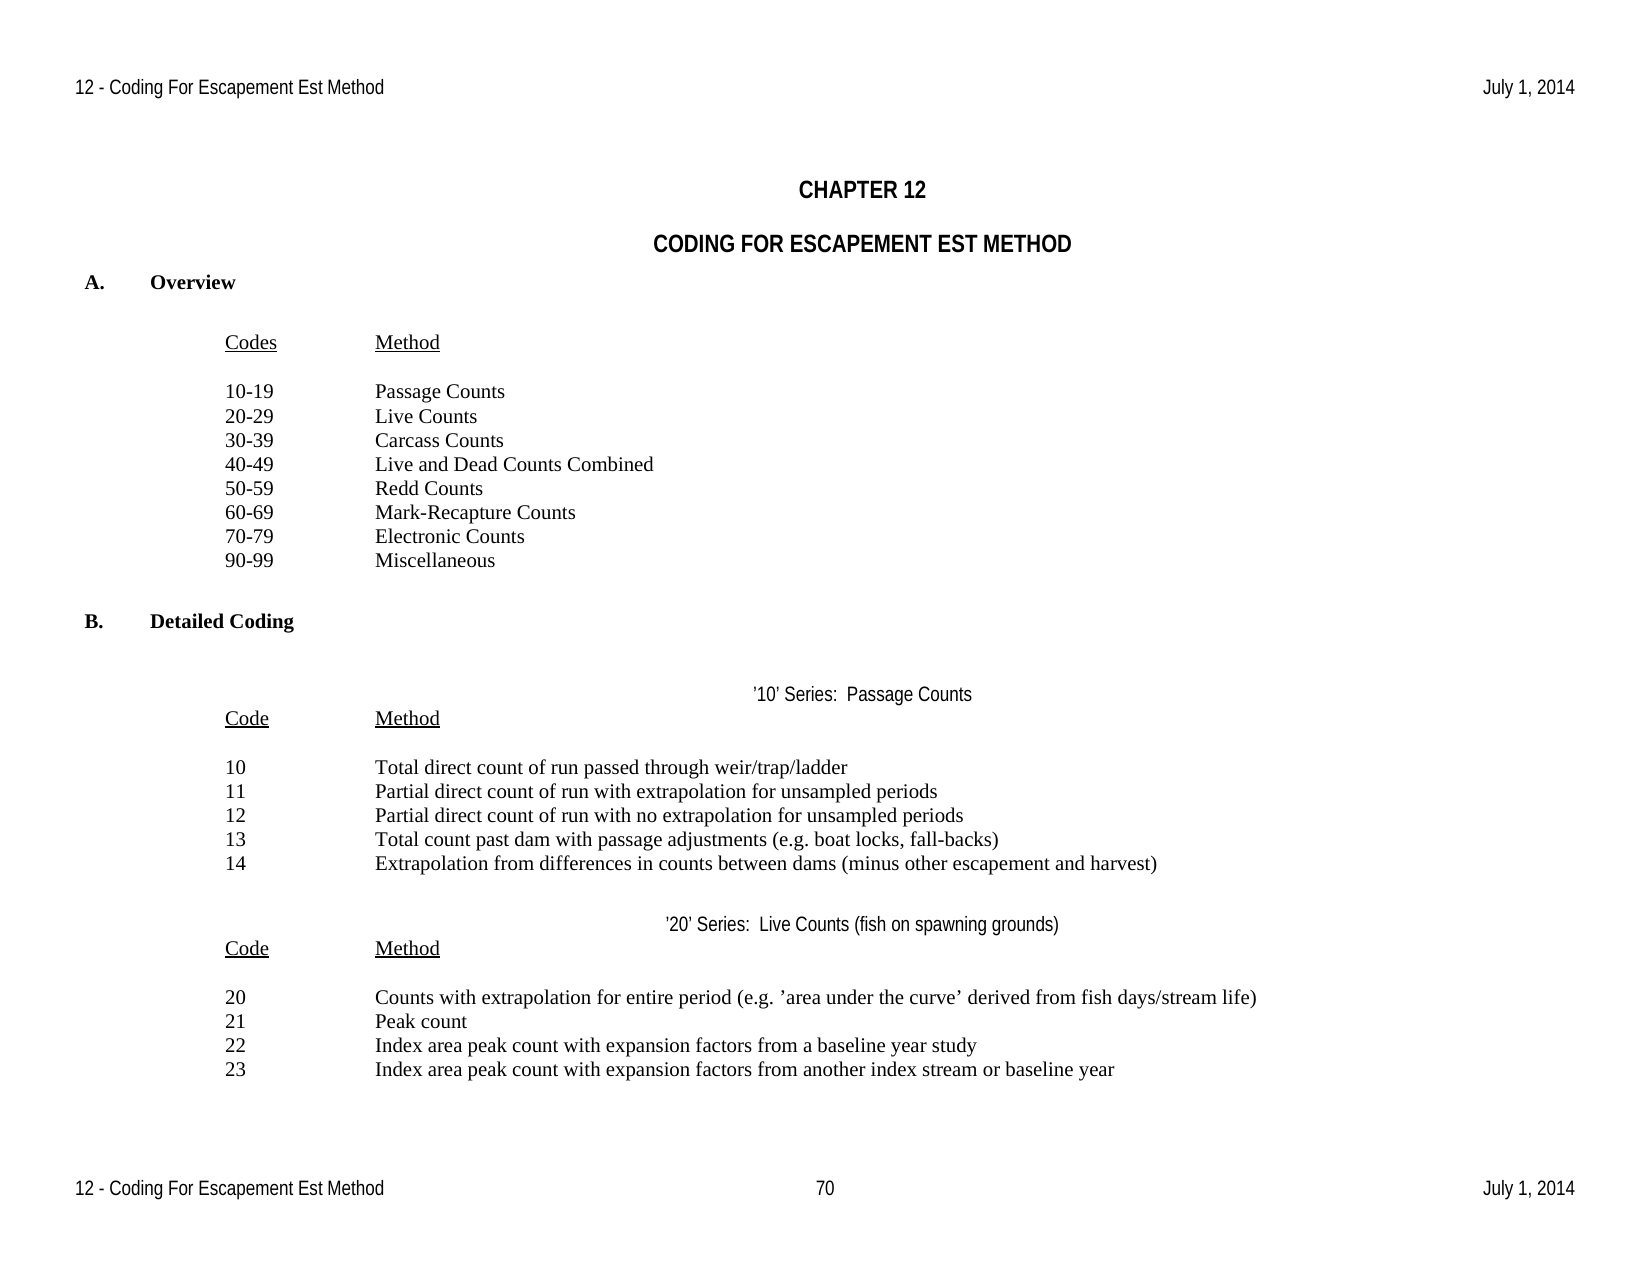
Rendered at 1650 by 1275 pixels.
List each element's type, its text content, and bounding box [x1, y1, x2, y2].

text 12 Partial direct count of run with no extrapolation for unsampled periods [225, 803, 1575, 827]
text 40-49 Live and Dead Counts Combined [150, 452, 1575, 476]
text 14 Extrapolation from differences in counts between dams (minus other escapement and harvest) [225, 851, 1575, 875]
title CODING FOR ESCAPEMENT EST METHOD [150, 229, 1575, 257]
text 30-39 Carcass Counts [150, 428, 1575, 452]
text 50-59 Redd Counts [150, 476, 1575, 500]
text 10-19 Passage Counts [150, 379, 1575, 403]
list Miscellaneous [225, 548, 1575, 572]
text 13 Total count past dam with passage adjustments (e.g. boat locks, fall-backs) [225, 827, 1575, 851]
text 70-79 Electronic Counts [150, 524, 1575, 548]
text 11 Partial direct count of run with extrapolation for unsampled periods [225, 779, 1575, 803]
list Overview [84, 270, 1575, 294]
text 20 Counts with extrapolation for entire period (e.g. ’area under the curve’ derived from fish days/stream life) [225, 984, 1575, 1009]
text ’20’ Series: Live Counts (fish on spawning grounds) [150, 912, 1575, 936]
text Code Method [150, 706, 1575, 730]
text 60-69 Mark-Recapture Counts [150, 500, 1575, 524]
title CHAPTER 12 [150, 175, 1575, 204]
text 10 Total direct count of run passed through weir/trap/ladder [225, 755, 1575, 779]
text 21 Peak count [225, 1009, 1575, 1033]
text 23 Index area peak count with expansion factors from another index stream or baseline year [225, 1057, 1575, 1081]
text Codes Method [150, 330, 1575, 354]
text ’10’ Series: Passage Counts [150, 682, 1575, 706]
text Code Method [225, 936, 1575, 959]
text 22 Index area peak count with expansion factors from a baseline year study [225, 1033, 1575, 1057]
text 20-29 Live Counts [150, 403, 1575, 428]
list Detailed Coding [84, 608, 1575, 633]
